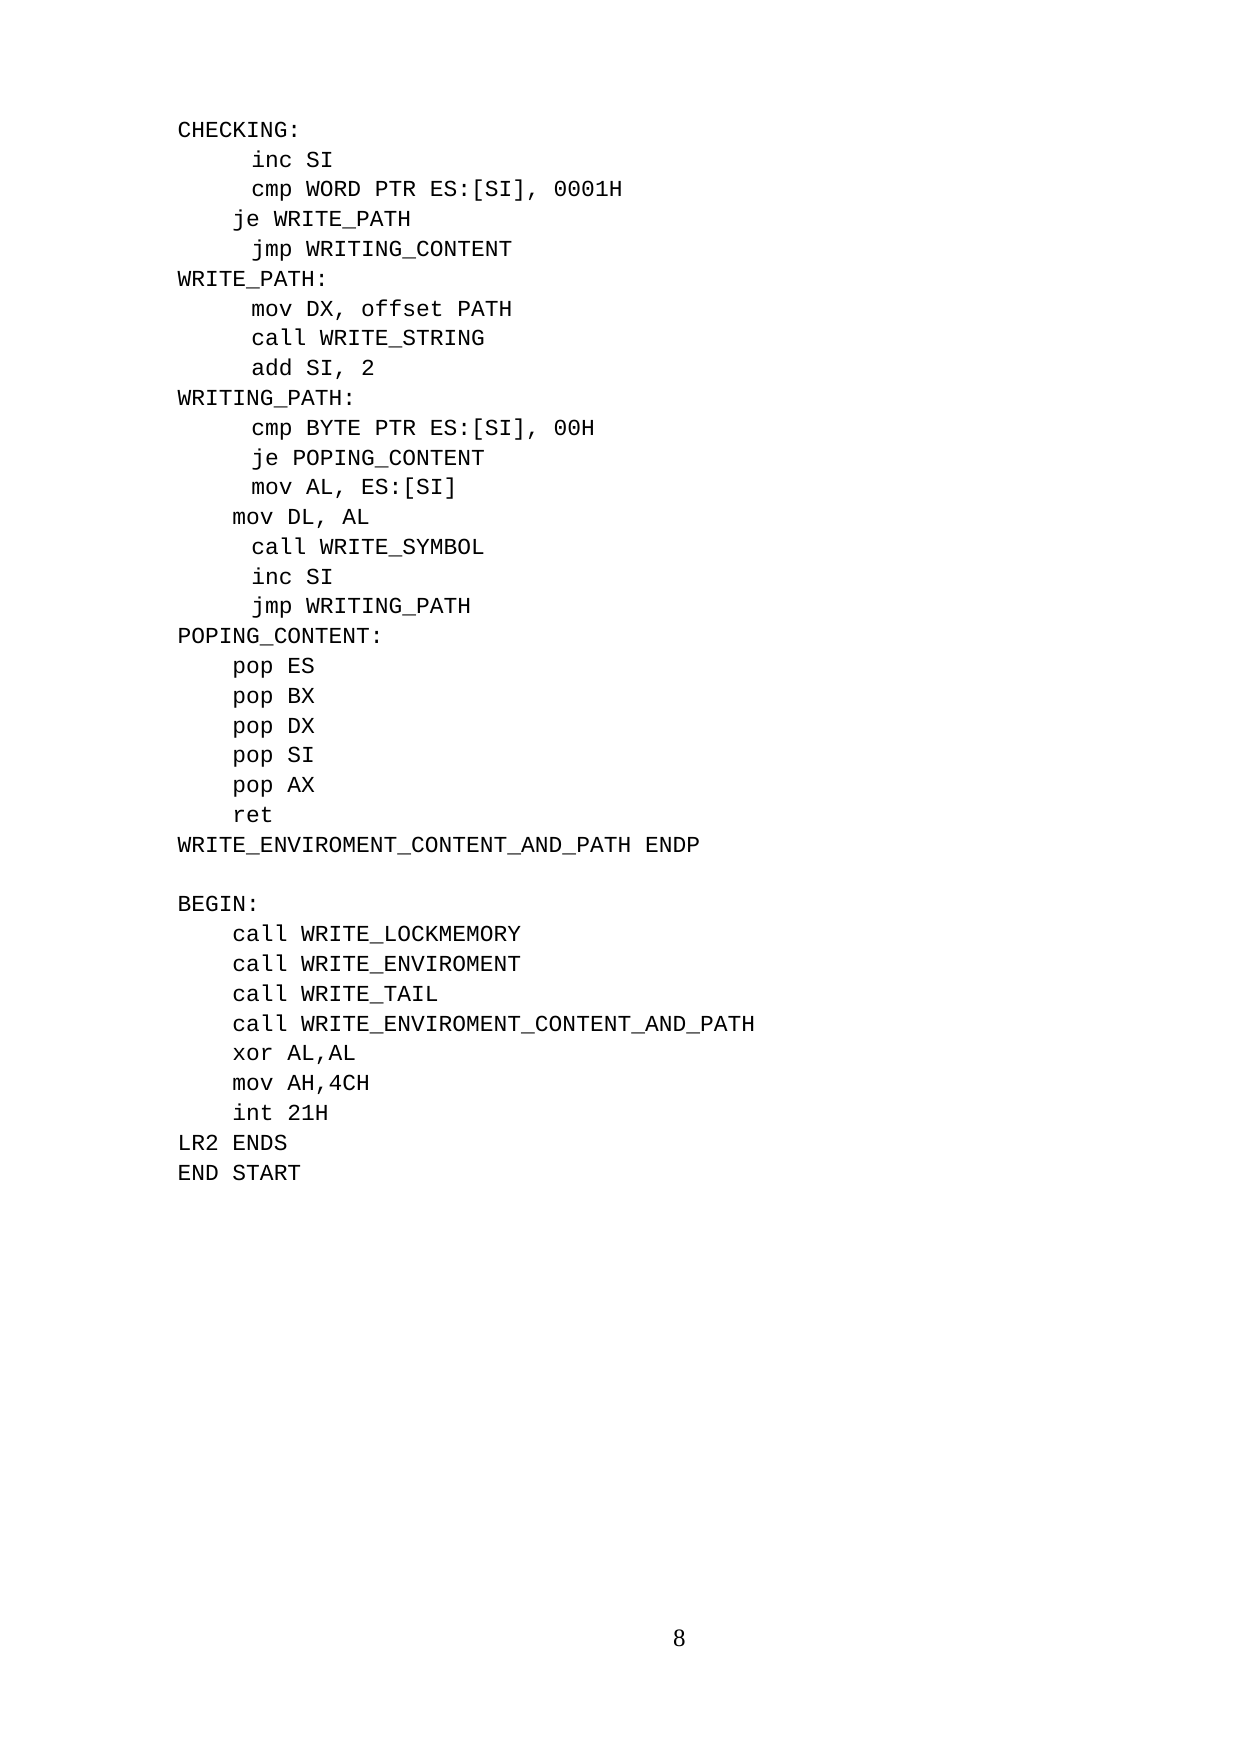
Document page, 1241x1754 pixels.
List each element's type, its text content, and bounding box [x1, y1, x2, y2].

text add SI, 2 [177, 356, 1181, 382]
text CHECKING: [177, 118, 1181, 144]
text pop DX [177, 714, 1181, 740]
text mov DL, AL [177, 505, 1181, 531]
text POPING_CONTENT: [177, 624, 1181, 651]
text call WRITE_ENVIROMENT_CONTENT_AND_PATH [177, 1012, 1181, 1038]
text WRITE_PATH: [177, 267, 1181, 293]
text pop ES [177, 654, 1181, 680]
text pop BX [177, 684, 1181, 710]
text je POPING_CONTENT [177, 446, 1181, 472]
text mov AH,4CH [177, 1071, 1181, 1097]
text jmp WRITING_CONTENT [177, 237, 1181, 263]
text mov AL, ES:[SI] [177, 476, 1181, 502]
text LR2 ENDS [177, 1131, 1181, 1157]
text call WRITE_LOCKMEMORY [177, 922, 1181, 948]
text inc SI [177, 565, 1181, 591]
text WRITING_PATH: [177, 386, 1181, 412]
text ret [177, 803, 1181, 829]
text call WRITE_ENVIROMENT [177, 952, 1181, 978]
text call WRITE_TAIL [177, 982, 1181, 1008]
text xor AL,AL [177, 1042, 1181, 1068]
text END START [177, 1161, 1181, 1187]
text WRITE_ENVIROMENT_CONTENT_AND_PATH ENDP [177, 833, 1181, 859]
text call WRITE_STRING [177, 327, 1181, 353]
text jmp WRITING_PATH [177, 595, 1181, 621]
text cmp BYTE PTR ES:[SI], 00H [177, 416, 1181, 442]
text int 21H [177, 1101, 1181, 1127]
text je WRITE_PATH [177, 207, 1181, 233]
text mov DX, offset PATH [177, 297, 1181, 323]
text cmp WORD PTR ES:[SI], 0001H [177, 178, 1181, 204]
text pop SI [177, 744, 1181, 770]
text pop AX [177, 773, 1181, 799]
text call WRITE_SYMBOL [177, 535, 1181, 561]
text BEGIN: [177, 893, 1181, 919]
text inc SI [177, 148, 1181, 174]
